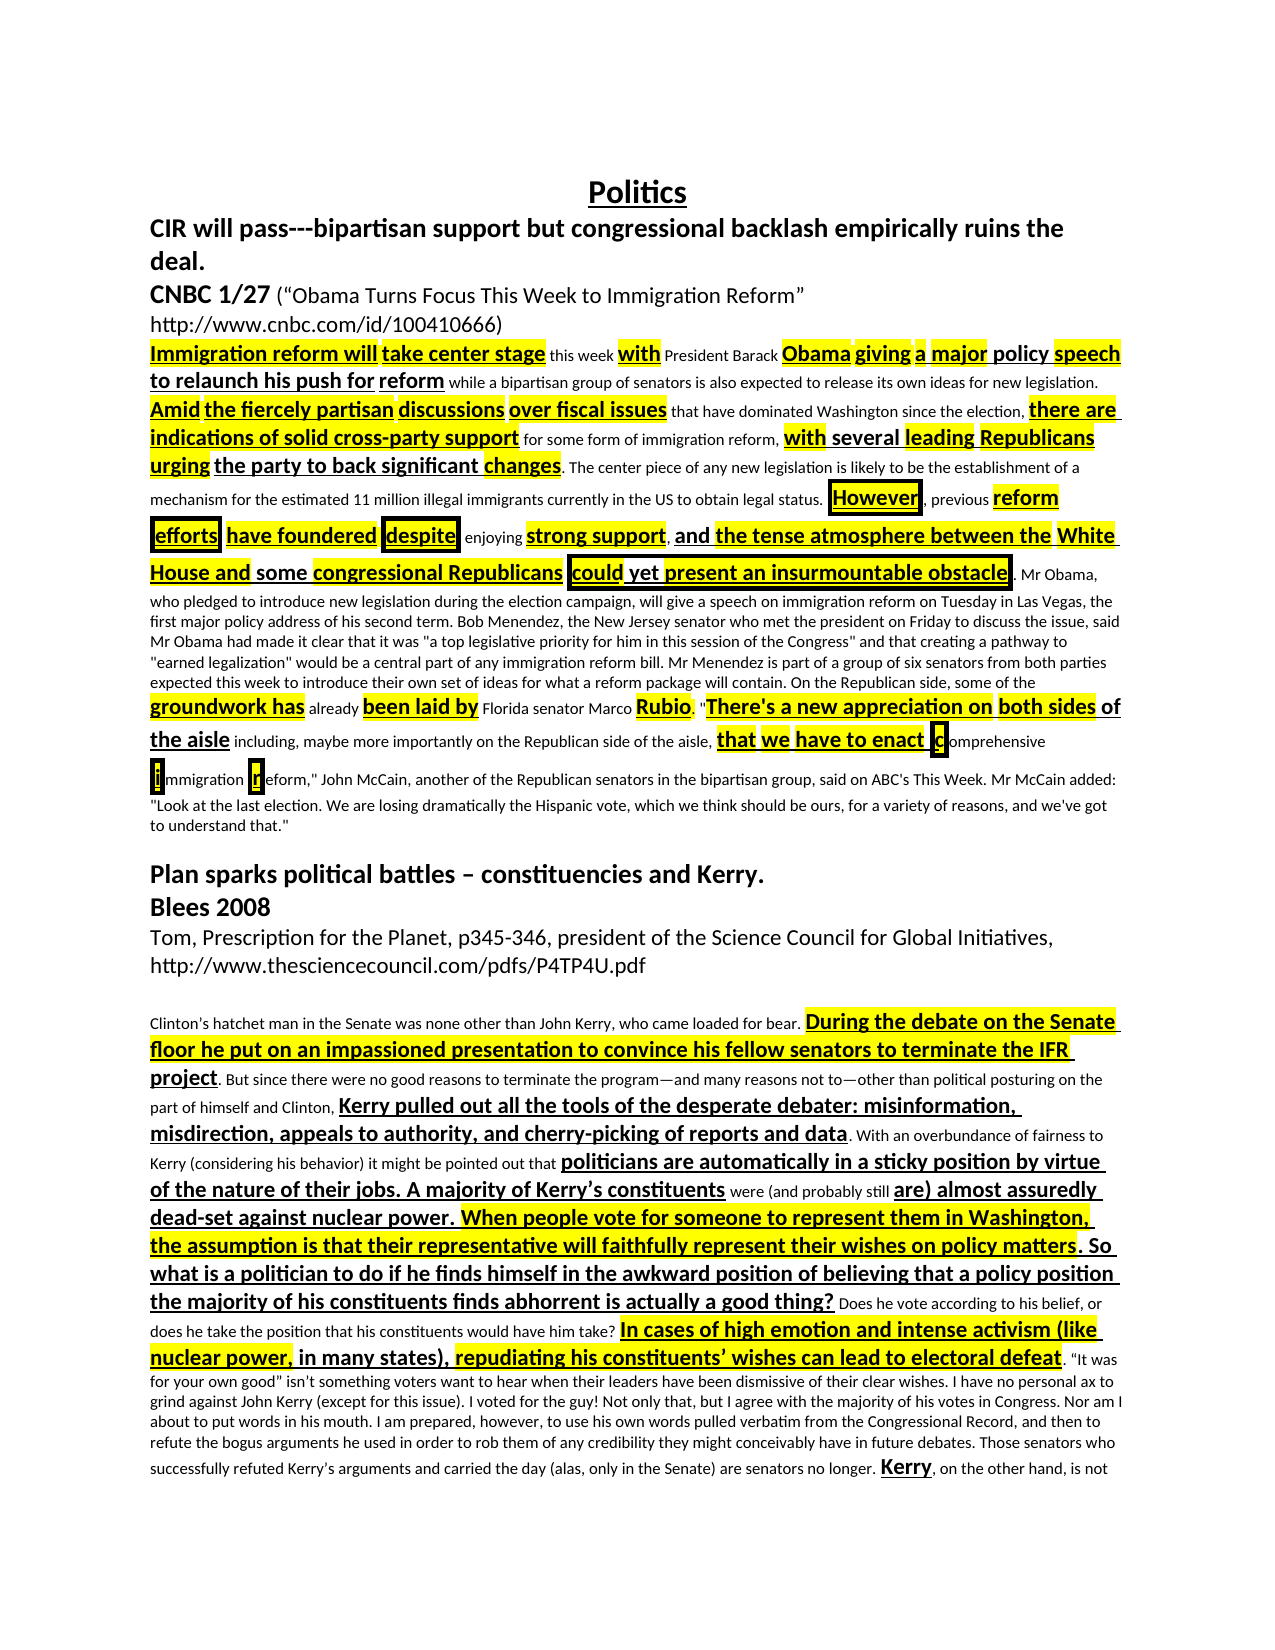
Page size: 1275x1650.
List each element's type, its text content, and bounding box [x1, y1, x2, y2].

text Tom, Prescription for the Planet, p345-346, president of the Science Council for Global Initiatives, http://www.thesciencecouncil.com/pdfs/P4TP4U.pdf [150, 923, 1125, 979]
subtitle Plan sparks political battles – constituencies and Kerry. [150, 857, 1125, 890]
text Blees 2008 [150, 890, 1125, 923]
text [150, 1007, 1125, 1480]
subtitle Politics [150, 171, 1125, 212]
text CNBC 1/27 (“Obama Turns Focus This Week to Immigration Reform” http://www.cnbc.com/id/100410666) [150, 278, 1125, 339]
text Immigration reform will take center stage this week with President Barack Obama giving a major policy speech to relaunch his push for reform while a bipartisan group of senators is also expected to release its own ideas for new legislation. Amid the fiercely partisan discussions over fiscal issues that have dominated Washington since the election, there are indications of solid cross-party support for some form of immigration reform, with several leading Republicans urging the party to back significant changes. The center piece of any new legislation is likely to be the establishment of a mechanism for the estimated 11 million illegal immigrants currently in the US to obtain legal status. However, previous reform efforts have foundered despite enjoying strong support, and the tense atmosphere between the White House and some congressional Republicans could yet present an insurmountable obstacle. Mr Obama, who pledged to introduce new legislation during the election campaign, will give a speech on immigration reform on Tuesday in Las Vegas, the first major policy address of his second term. Bob Menendez, the New Jersey senator who met the president on Friday to discuss the issue, said Mr Obama had made it clear that it was "a top legislative priority for him in this session of the Congress" and that creating a pathway to "earned legalization" would be a central part of any immigration reform bill. Mr Menendez is part of a group of six senators from both parties expected this week to introduce their own set of ideas for what a reform package will contain. On the Republican side, some of the groundwork has already been laid by Florida senator Marco Rubio. "There's a new appreciation on both sides of the aisle including, maybe more importantly on the Republican side of the aisle, that we have to enact comprehensive immigration reform," John McCain, another of the Republican senators in the bipartisan group, said on ABC's This Week. Mr McCain added: "Look at the last election. We are losing dramatically the Hispanic vote, which we think should be ours, for a variety of reasons, and we've got to understand that." [150, 339, 1125, 836]
text CIR will pass---bipartisan support but congressional backlash empirically ruins the deal. [150, 212, 1125, 278]
